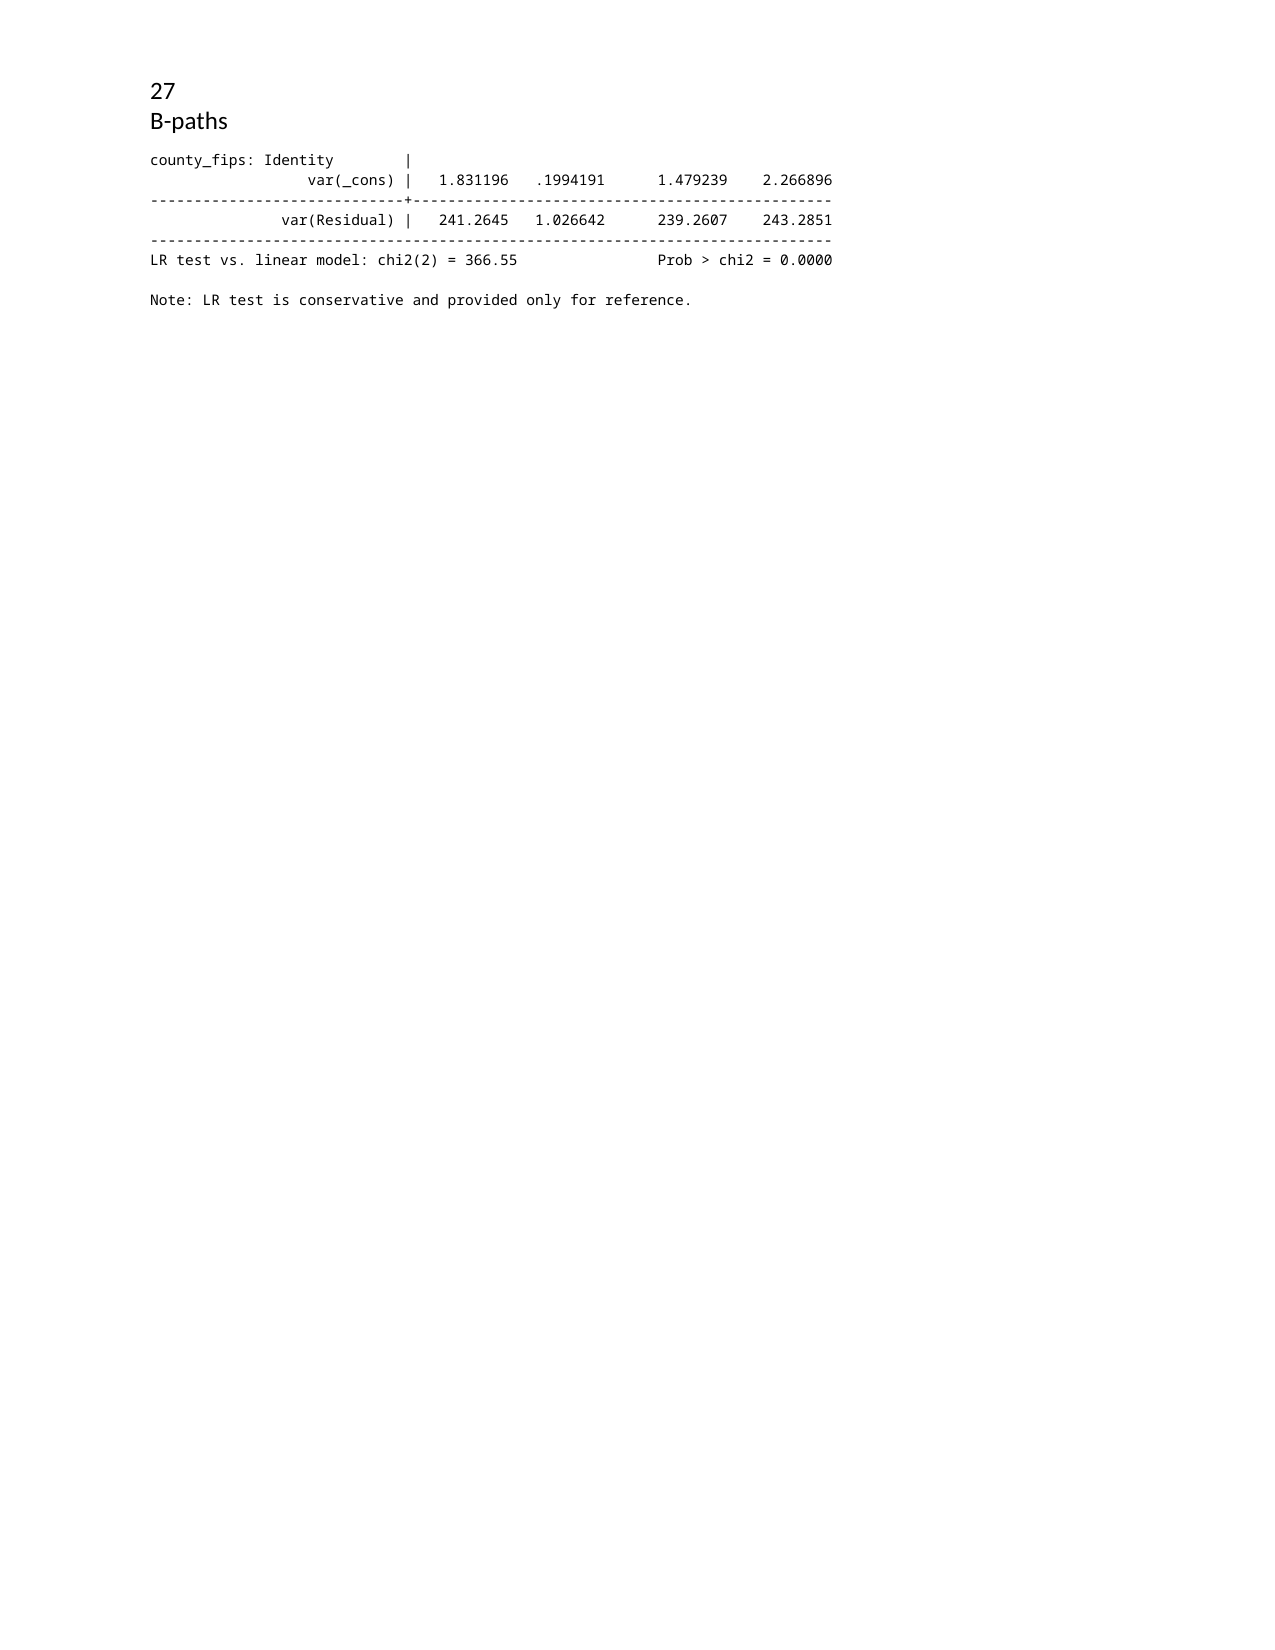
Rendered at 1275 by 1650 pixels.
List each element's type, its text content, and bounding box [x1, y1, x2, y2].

text LR test vs. linear model: chi2(2) = 366.55 Prob > chi2 = 0.0000 [150, 249, 1125, 269]
text Note: LR test is conservative and provided only for reference. [150, 289, 1125, 309]
text county_fips: Identity | [150, 150, 1125, 170]
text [150, 190, 1125, 210]
text var(Residual) | 241.2645 1.026642 239.2607 243.2851 [150, 210, 1125, 229]
text var(_cons) | 1.831196 .1994191 1.479239 2.266896 [150, 170, 1125, 190]
text ------------------------------------------------------------------------------ [150, 229, 1125, 249]
